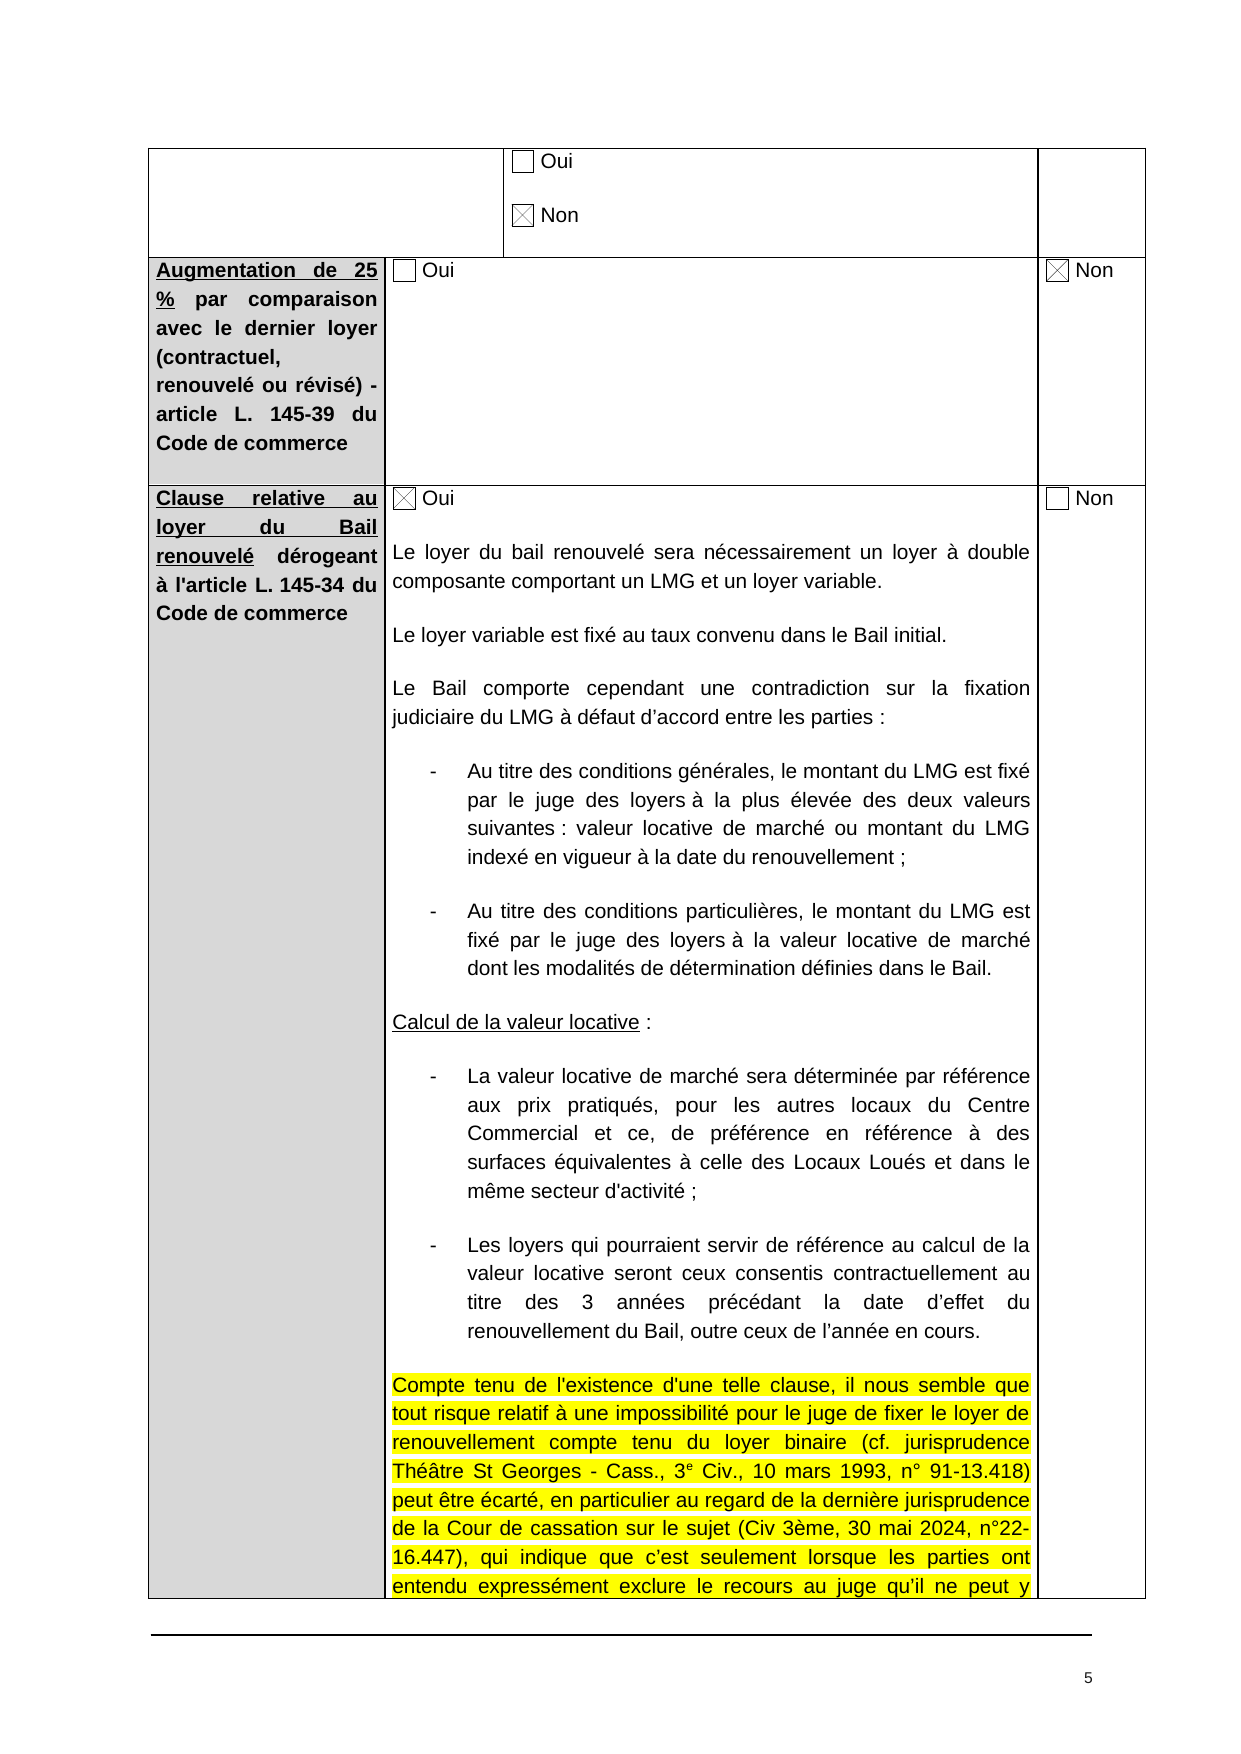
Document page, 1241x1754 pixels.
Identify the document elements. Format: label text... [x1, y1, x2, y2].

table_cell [504, 149, 1037, 257]
table_cell Oui [386, 258, 1037, 484]
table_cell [149, 486, 384, 1598]
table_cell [386, 486, 1037, 1598]
table_cell Augmentation de 25 % par comparaison avec le dernier loyer (contractuel, renouvelé ou révisé) - article L. 145-39 du Code de commerce [149, 258, 384, 484]
table_cell Non [1039, 258, 1145, 484]
table_cell Non [1039, 486, 1145, 1598]
